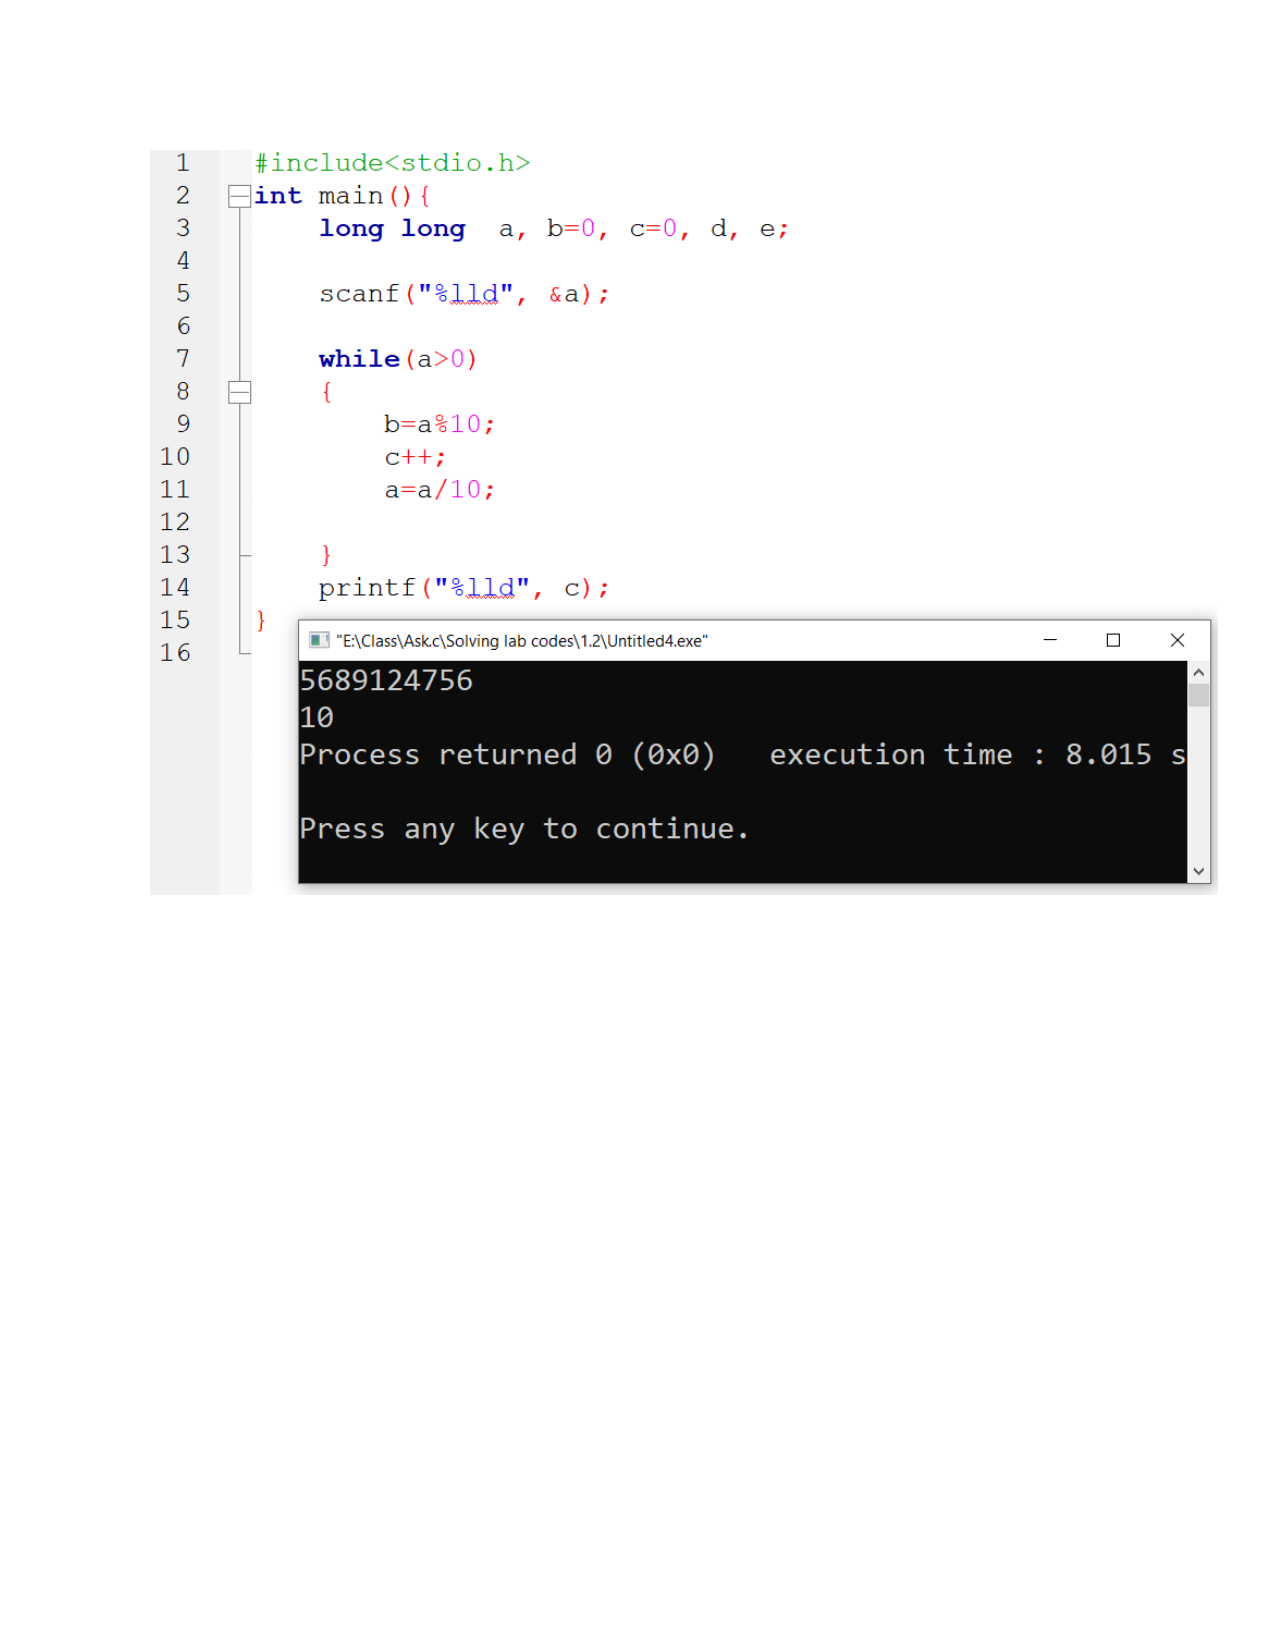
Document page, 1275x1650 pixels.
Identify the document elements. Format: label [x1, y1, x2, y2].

picture [150, 150, 1218, 895]
